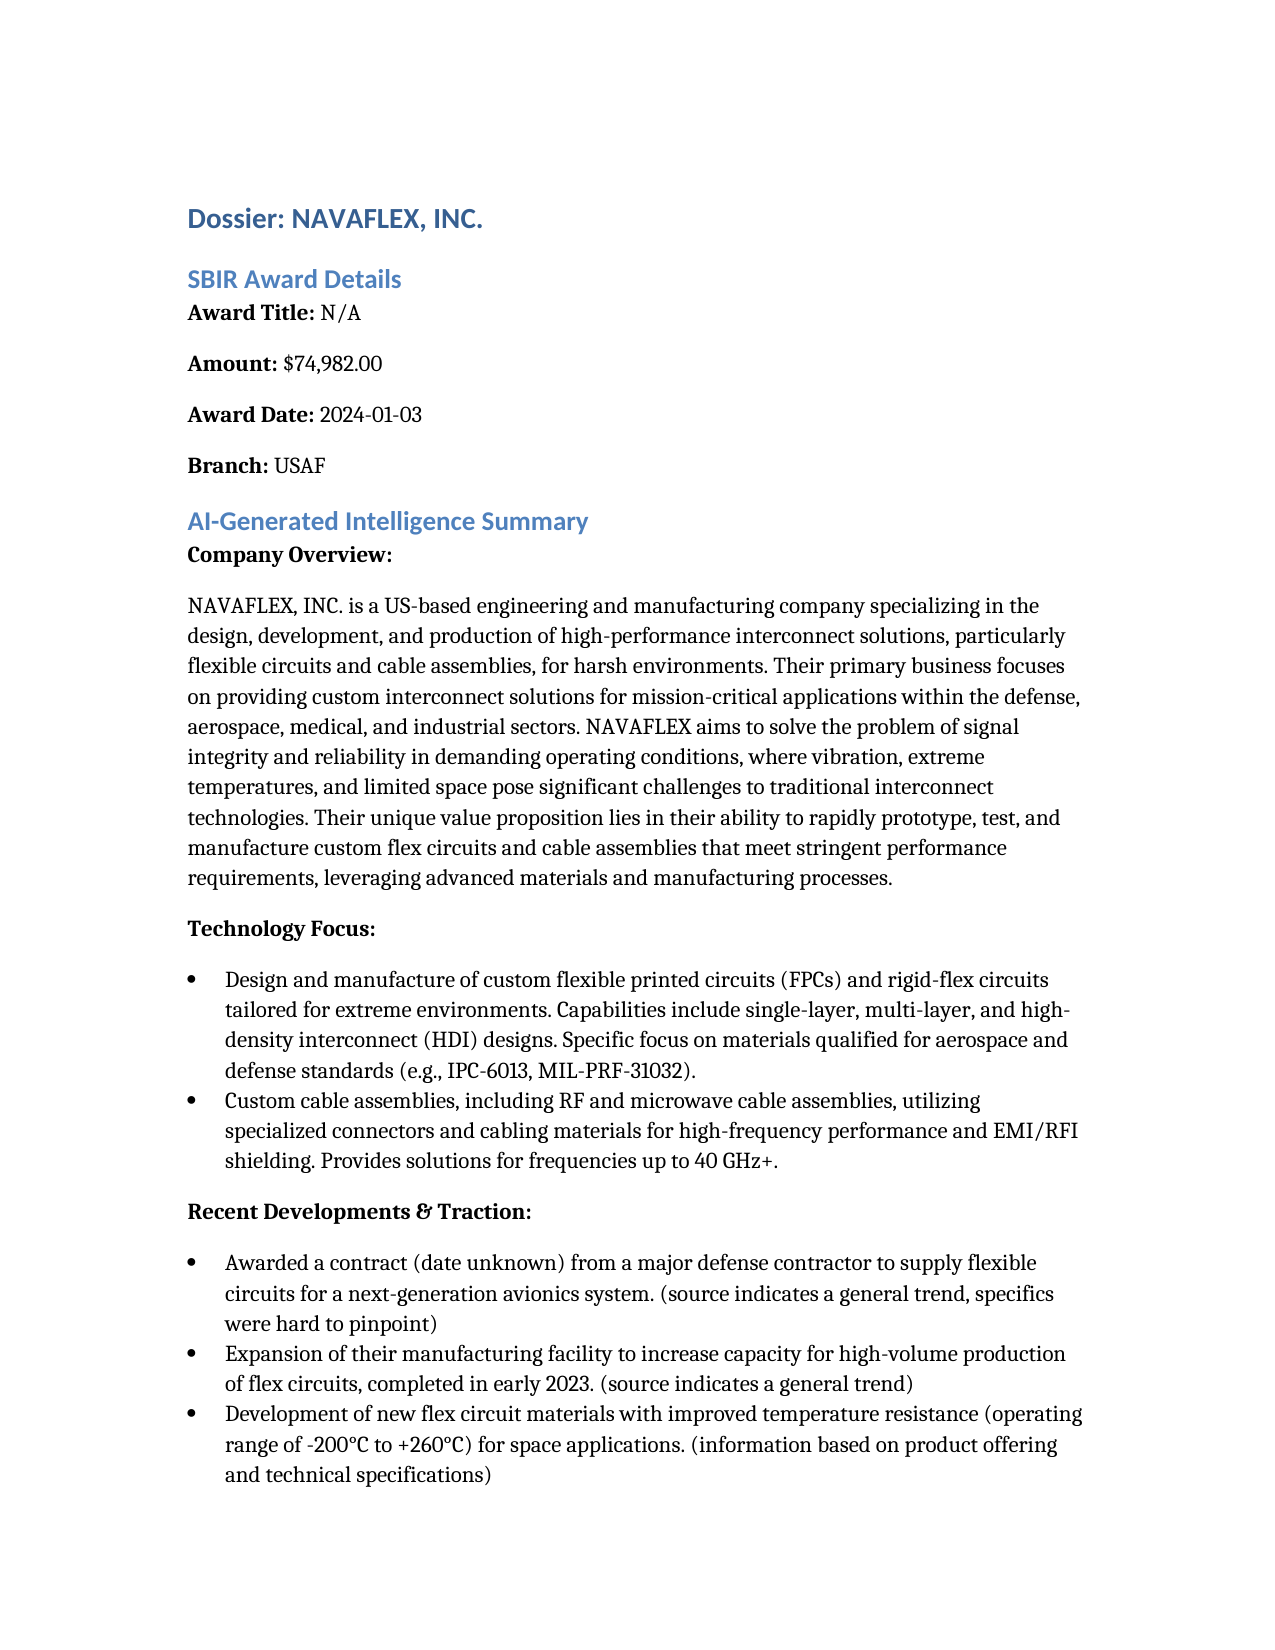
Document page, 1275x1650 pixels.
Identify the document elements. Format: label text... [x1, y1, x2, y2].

text Award Title: N/A [187, 300, 1087, 326]
subtitle AI-Generated Intelligence Summary [187, 504, 1087, 537]
text Award Date: 2024-01-03 [187, 402, 1087, 428]
list Design and manufacture of custom flexible printed circuits (FPCs) and rigid-flex circuits tailored for extreme environments. Capabilities include single-layer, multi-layer, and high-density interconnect (HDI) designs. Specific focus on materials qualified for aerospace and defense standards (e.g., IPC-6013, MIL-PRF-31032). [187, 967, 1087, 1084]
list Custom cable assemblies, including RF and microwave cable assemblies, utilizing specialized connectors and cabling materials for high-frequency performance and EMI/RFI shielding. Provides solutions for frequencies up to 40 GHz+. [187, 1088, 1087, 1174]
text Amount: $74,982.00 [187, 351, 1087, 377]
text Company Overview: [187, 542, 1087, 568]
subtitle SBIR Award Details [187, 262, 1087, 295]
list Awarded a contract (date unknown) from a major defense contractor to supply flexible circuits for a next-generation avionics system. (source indicates a general trend, specifics were hard to pinpoint) [187, 1250, 1087, 1337]
text Technology Focus: [187, 916, 1087, 942]
text Branch: USAF [187, 453, 1087, 479]
list Expansion of their manufacturing facility to increase capacity for high-volume production of flex circuits, completed in early 2023. (source indicates a general trend) [187, 1341, 1087, 1397]
text NAVAFLEX, INC. is a US-based engineering and manufacturing company specializing in the design, development, and production of high-performance interconnect solutions, particularly flexible circuits and cable assemblies, for harsh environments. Their primary business focuses on providing custom interconnect solutions for mission-critical applications within the defense, aerospace, medical, and industrial sectors. NAVAFLEX aims to solve the problem of signal integrity and reliability in demanding operating conditions, where vibration, extreme temperatures, and limited space pose significant challenges to traditional interconnect technologies. Their unique value proposition lies in their ability to rapidly prototype, test, and manufacture custom flex circuits and cable assemblies that meet stringent performance requirements, leveraging advanced materials and manufacturing processes. [187, 593, 1087, 891]
text Recent Developments & Traction: [187, 1199, 1087, 1225]
subtitle Dossier: NAVAFLEX, INC. [187, 200, 1087, 236]
list Development of new flex circuit materials with improved temperature resistance (operating range of -200°C to +260°C) for space applications. (information based on product offering and technical specifications) [187, 1401, 1087, 1488]
